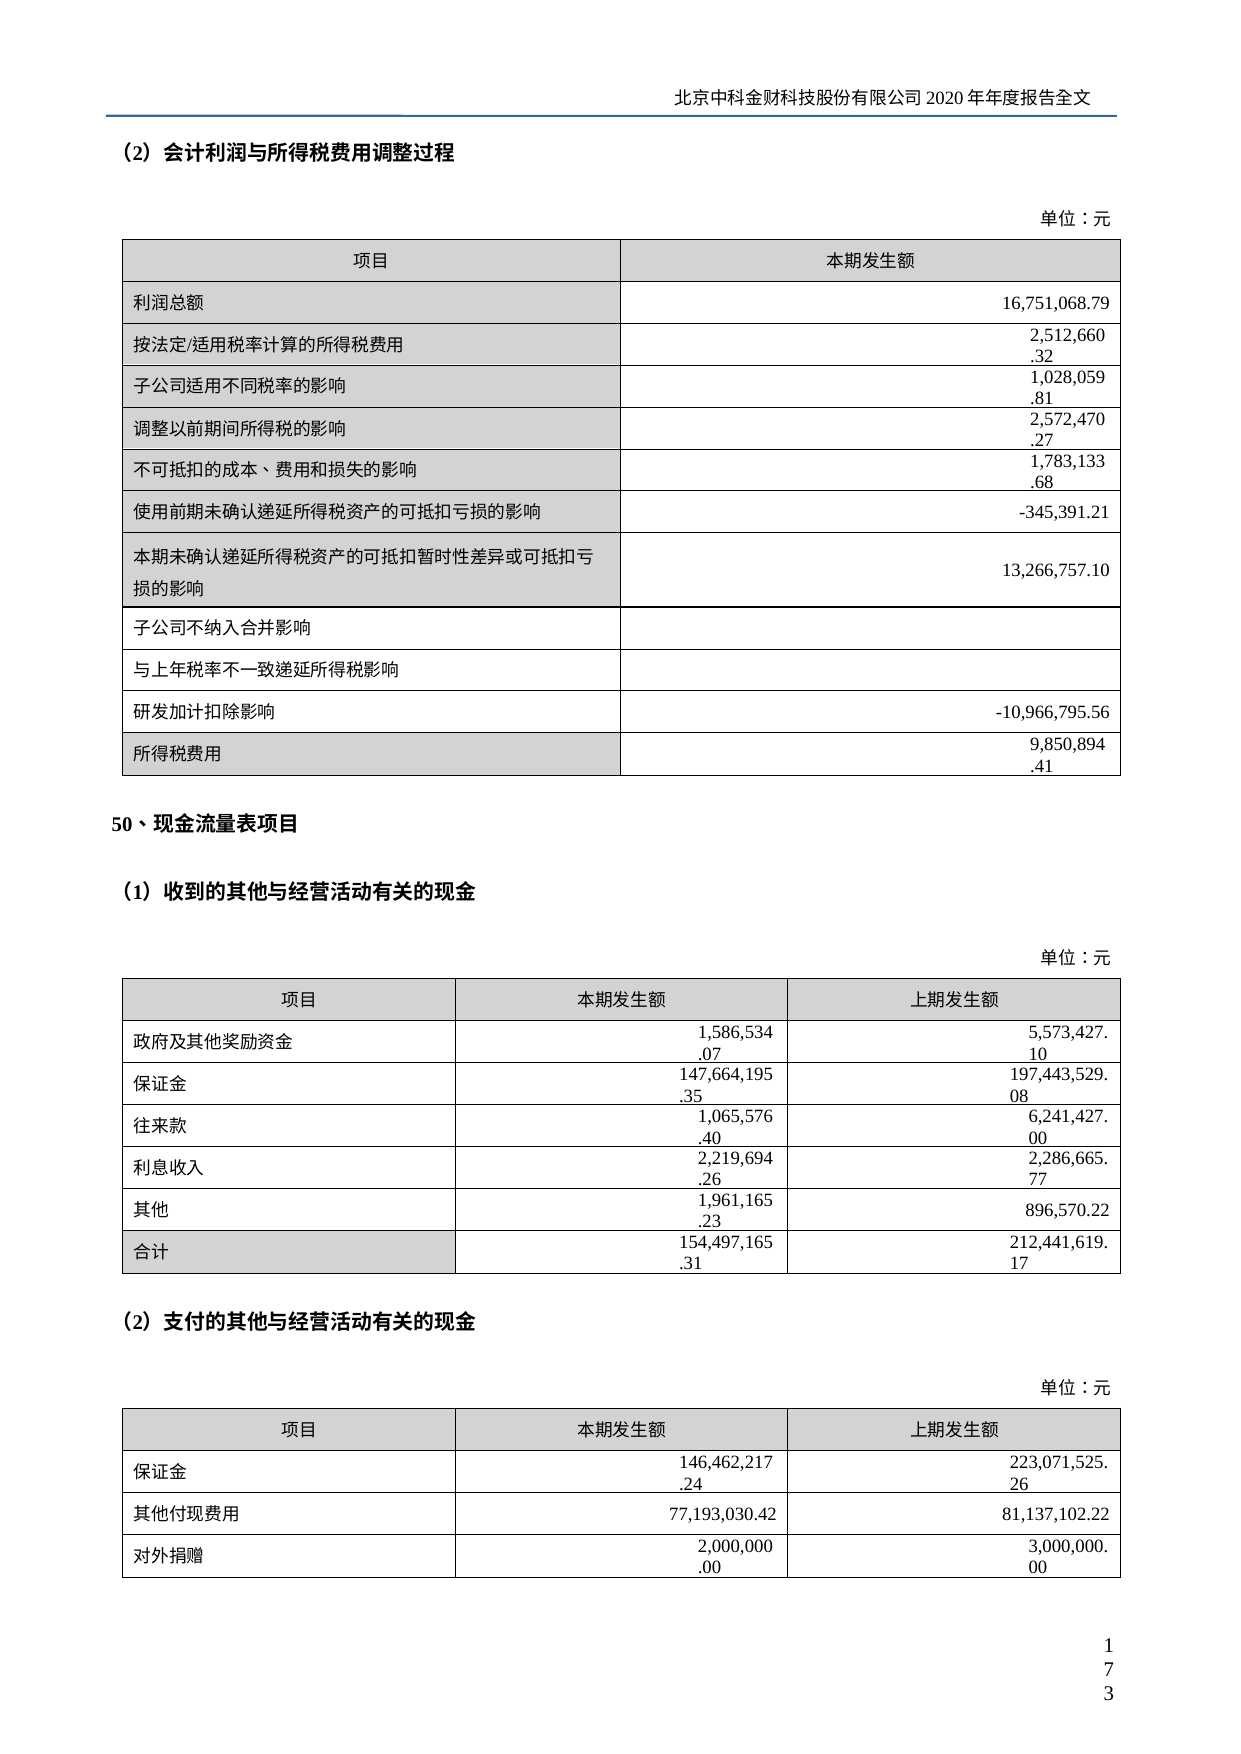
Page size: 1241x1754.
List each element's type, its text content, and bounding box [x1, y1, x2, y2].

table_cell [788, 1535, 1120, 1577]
text （2）支付的其他与经营活动有关的现金 [111, 1307, 1131, 1336]
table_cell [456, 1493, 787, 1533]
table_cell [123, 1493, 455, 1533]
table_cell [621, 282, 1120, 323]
text 单位：元 [1041, 206, 1131, 230]
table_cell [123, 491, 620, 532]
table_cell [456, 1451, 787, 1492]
text 50、现金流量表项目 [111, 809, 1131, 838]
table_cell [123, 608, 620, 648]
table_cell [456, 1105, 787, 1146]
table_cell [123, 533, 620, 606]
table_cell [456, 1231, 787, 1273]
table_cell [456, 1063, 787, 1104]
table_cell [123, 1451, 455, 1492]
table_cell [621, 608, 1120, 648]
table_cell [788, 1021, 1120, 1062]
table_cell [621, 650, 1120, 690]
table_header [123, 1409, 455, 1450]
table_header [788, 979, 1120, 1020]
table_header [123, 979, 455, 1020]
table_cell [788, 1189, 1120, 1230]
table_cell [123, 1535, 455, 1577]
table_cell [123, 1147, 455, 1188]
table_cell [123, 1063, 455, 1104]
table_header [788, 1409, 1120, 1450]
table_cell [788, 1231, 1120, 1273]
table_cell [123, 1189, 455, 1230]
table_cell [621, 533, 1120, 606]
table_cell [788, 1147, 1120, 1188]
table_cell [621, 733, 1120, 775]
text 单位：元 [1041, 1375, 1131, 1399]
text （1）收到的其他与经营活动有关的现金 [111, 877, 1131, 906]
text 单位：元 [1041, 945, 1131, 969]
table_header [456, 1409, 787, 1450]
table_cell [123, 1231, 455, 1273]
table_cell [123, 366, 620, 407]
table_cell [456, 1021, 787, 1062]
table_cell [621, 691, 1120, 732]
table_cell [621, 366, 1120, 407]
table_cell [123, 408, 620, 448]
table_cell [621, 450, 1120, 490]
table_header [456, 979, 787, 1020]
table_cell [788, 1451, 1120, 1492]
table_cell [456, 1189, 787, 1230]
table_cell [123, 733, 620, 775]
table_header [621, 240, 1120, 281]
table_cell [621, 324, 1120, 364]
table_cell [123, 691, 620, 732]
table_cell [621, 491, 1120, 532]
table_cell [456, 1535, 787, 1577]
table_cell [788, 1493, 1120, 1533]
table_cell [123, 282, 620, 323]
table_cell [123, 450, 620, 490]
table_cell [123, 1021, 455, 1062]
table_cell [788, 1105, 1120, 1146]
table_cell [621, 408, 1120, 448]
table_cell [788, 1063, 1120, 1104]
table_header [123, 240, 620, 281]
text （2）会计利润与所得税费用调整过程 [111, 138, 1131, 167]
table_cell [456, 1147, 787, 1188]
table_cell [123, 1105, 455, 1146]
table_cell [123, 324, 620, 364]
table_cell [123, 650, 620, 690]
